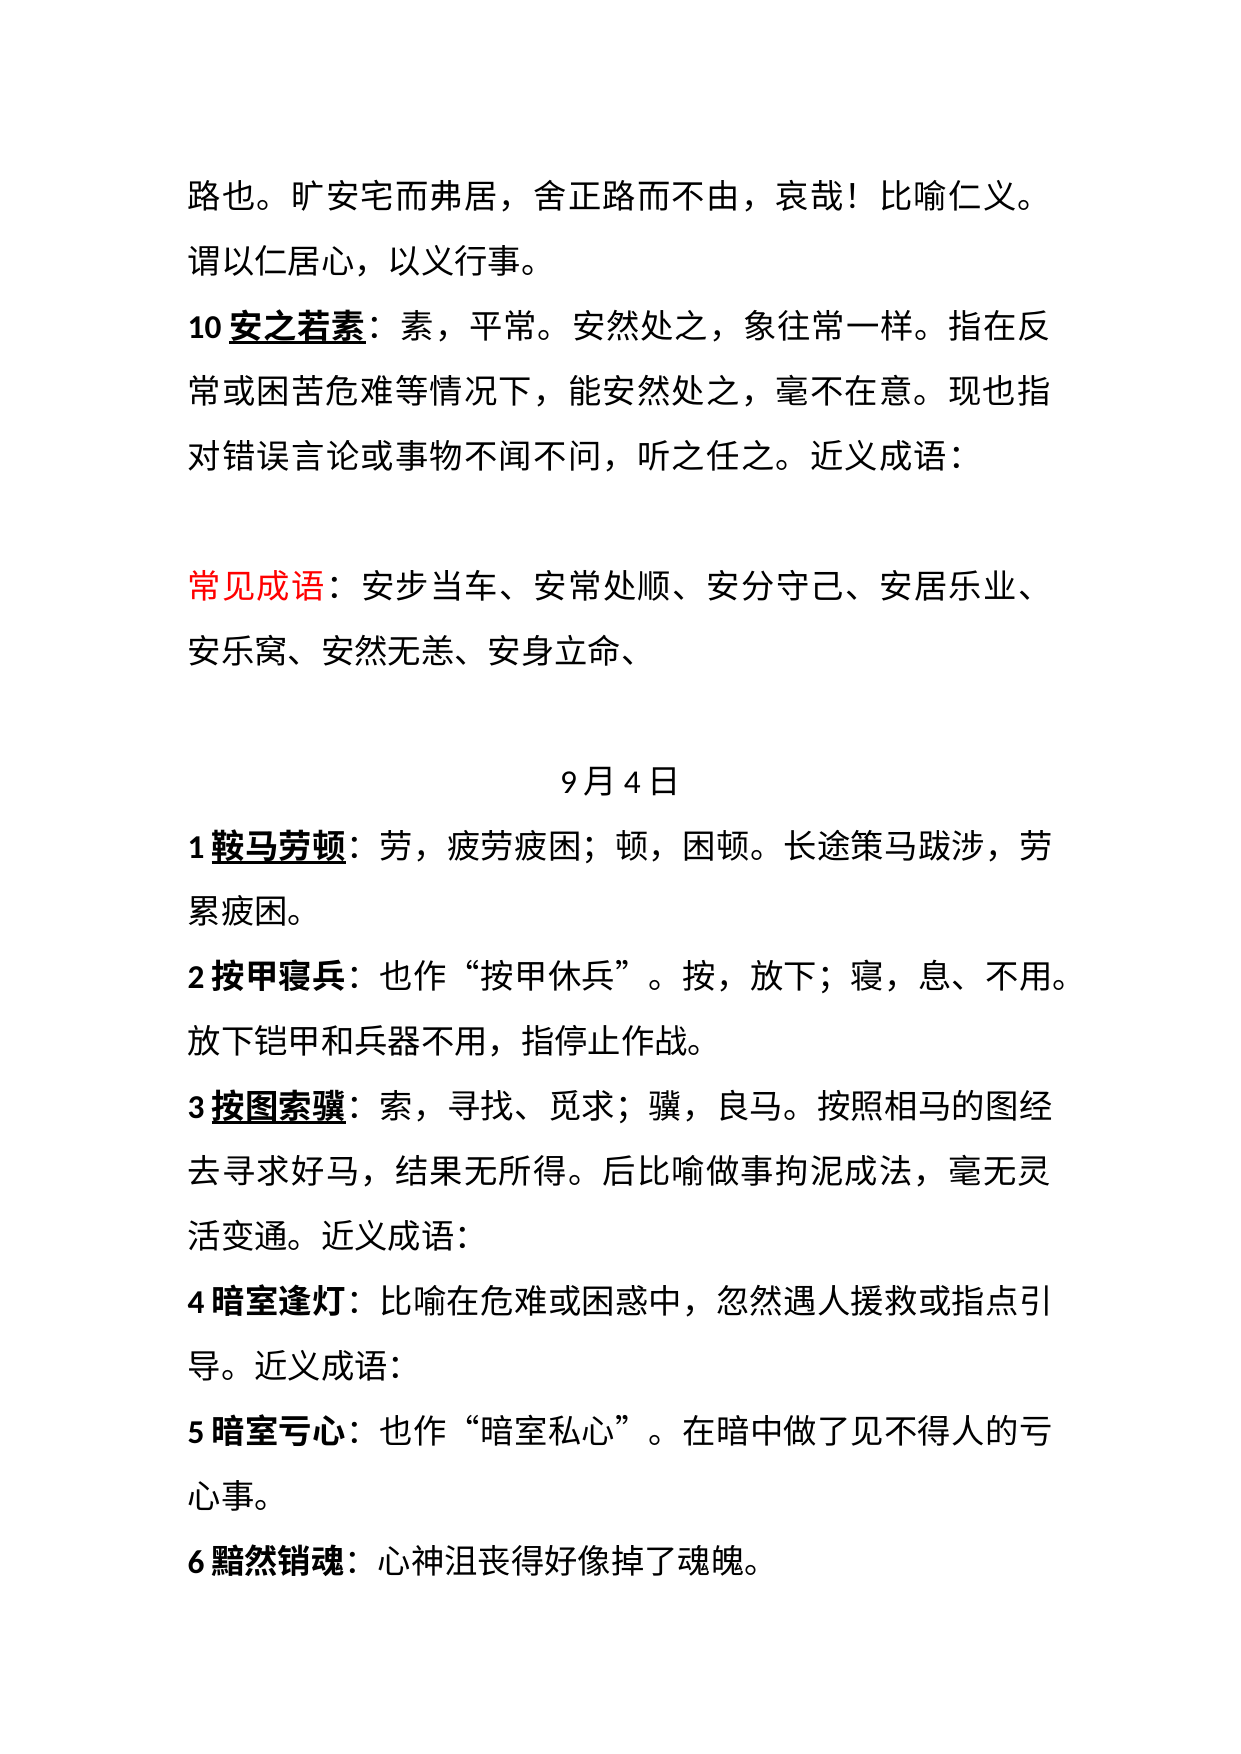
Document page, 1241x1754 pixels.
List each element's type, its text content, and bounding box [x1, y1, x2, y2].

text 常见成语：安步当车、安常处顺、安分守己、安居乐业、安乐窝、安然无恙、安身立命、 [187, 552, 1053, 682]
text 2按甲寝兵：也作“按甲休兵”。按，放下；寝，息、不用。放下铠甲和兵器不用，指停止作战。 [187, 942, 1053, 1072]
text 5暗室亏心：也作“暗室私心”。在暗中做了见不得人的亏心事。 [187, 1397, 1053, 1527]
text 6黯然销魂：心神沮丧得好像掉了魂魄。 [187, 1527, 1053, 1592]
text 3按图索骥：索，寻找、觅求；骥，良马。按照相马的图经去寻求好马，结果无所得。后比喻做事拘泥成法，毫无灵活变通。近义成语：照本宣科、刻舟求剑 [187, 1072, 1053, 1267]
text 4暗室逢灯：比喻在危难或困惑中，忽然遇人援救或指点引导。近义成语：绝渡逢舟、雪中送炭 [187, 1267, 1053, 1397]
text 1鞍马劳顿：劳，疲劳疲困；顿，困顿。长途策马跋涉，劳累疲困。 [187, 812, 1053, 942]
text 9月4日 [187, 747, 1053, 812]
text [187, 162, 1053, 292]
text 10安之若素：素，平常。安然处之，象往常一样。指在反常或困苦危难等情况下，能安然处之，毫不在意。现也指对错误言论或事物不闻不问，听之任之。近义成语：漠然置之、泰然处之、随遇而安 [187, 292, 1053, 552]
